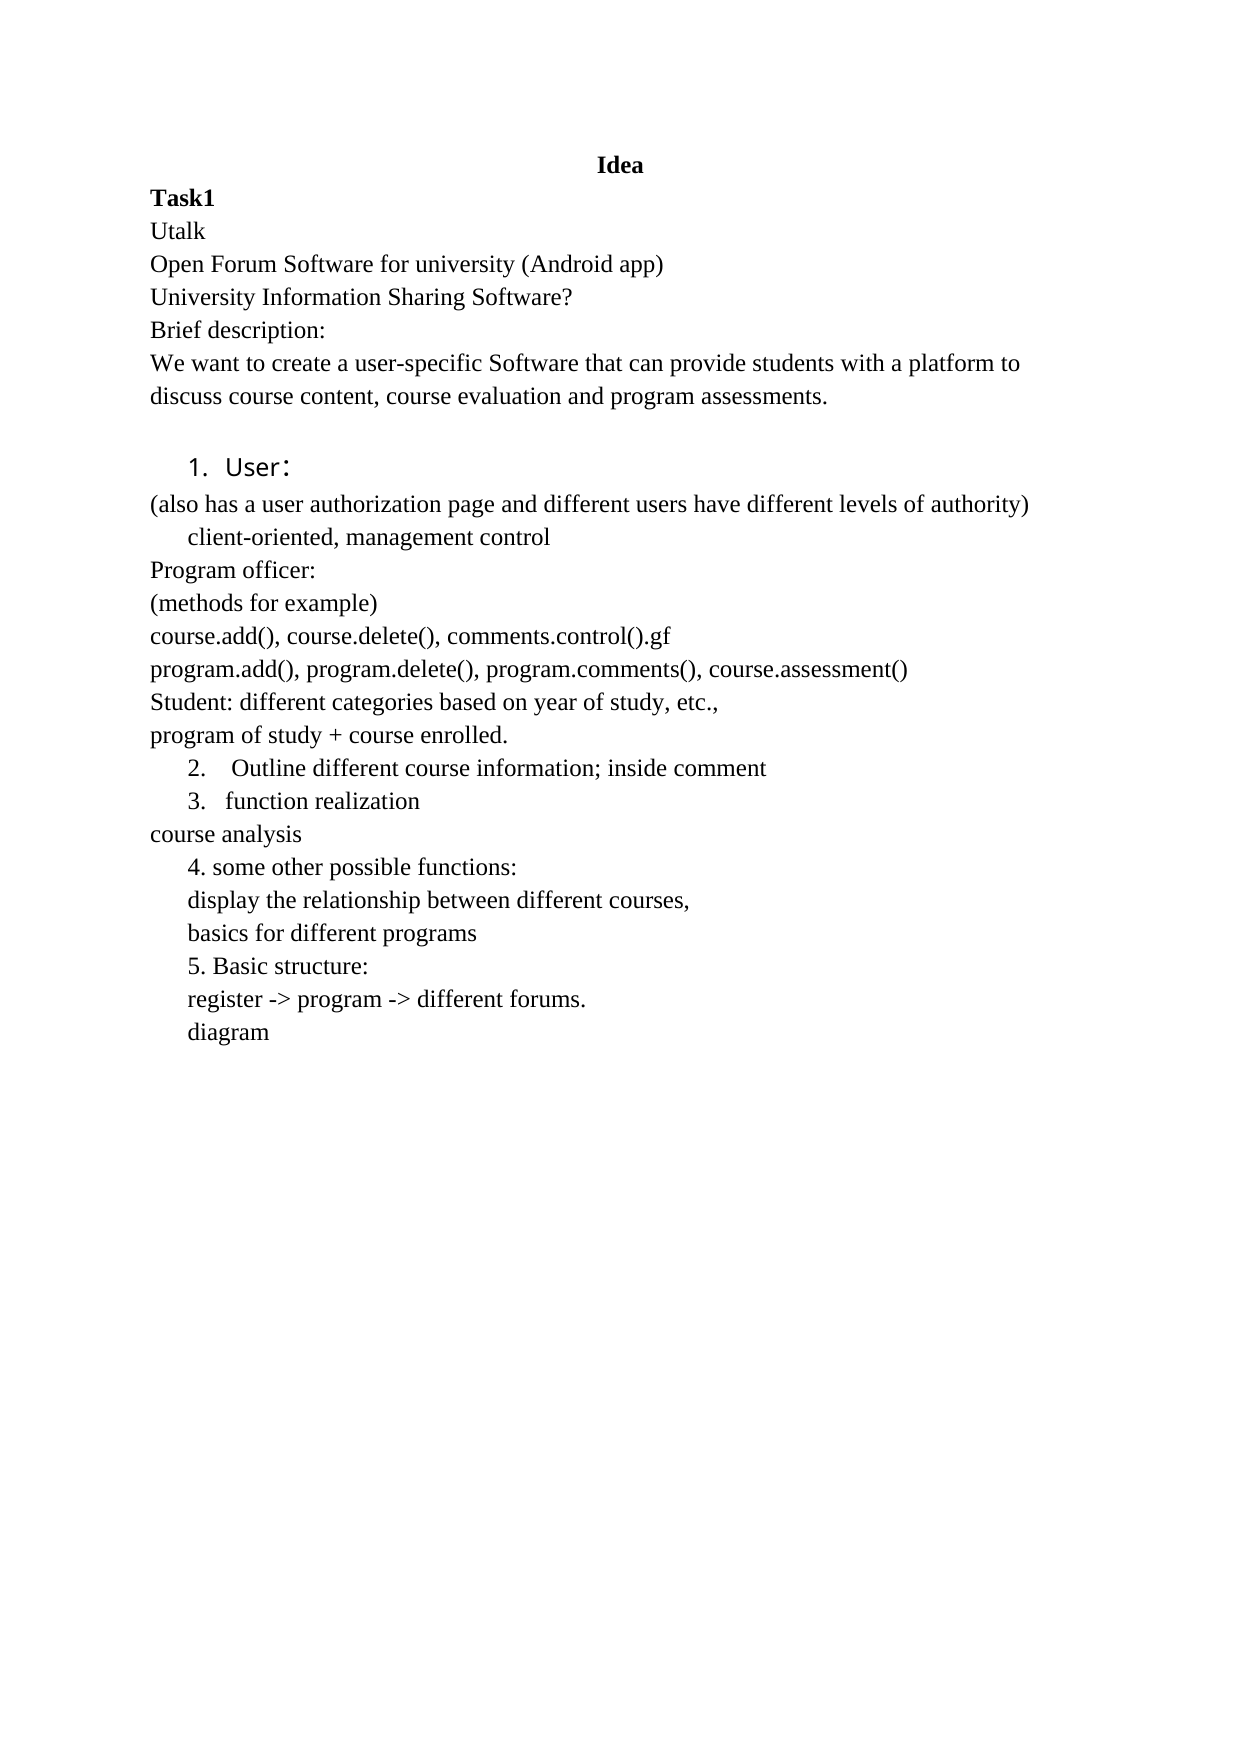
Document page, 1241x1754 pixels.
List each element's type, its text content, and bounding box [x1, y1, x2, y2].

text We want to create a user-specific Software that can provide students with a platform to discuss course content, course evaluation and program assessments. [150, 348, 1090, 410]
text (methods for example) [150, 588, 1090, 617]
text Brief description: [150, 315, 1090, 344]
text basics for different programs [187, 918, 1090, 947]
text Open Forum Software for university (Android app) [150, 249, 1090, 278]
text 5. Basic structure: [187, 951, 1090, 980]
text 2. Outline different course information; inside comment [187, 753, 1090, 782]
text program.add(), program.delete(), program.comments(), course.assessment() [150, 654, 1090, 683]
text Program officer: [150, 555, 1090, 584]
text register -> program -> different forums. [187, 984, 1090, 1013]
text program of study + course enrolled. [150, 720, 1090, 749]
text (also has a user authorization page and different users have different levels of authority) [150, 489, 1090, 518]
text 4. some other possible functions: [187, 852, 1090, 881]
text Student: different categories based on year of study, etc., [150, 687, 1090, 716]
text course analysis [150, 819, 1090, 848]
text University Information Sharing Software? [150, 282, 1090, 311]
text 3. function realization [187, 786, 1090, 815]
text diagram [187, 1017, 1090, 1046]
text Utalk [150, 216, 1090, 245]
text display the relationship between different courses, [187, 885, 1090, 914]
text Task1 [150, 183, 1090, 212]
text course.add(), course.delete(), comments.control().gf [150, 621, 1090, 650]
text 1. User： [187, 447, 1090, 483]
text Idea [150, 150, 1090, 179]
text client-oriented, management control [187, 522, 1090, 551]
